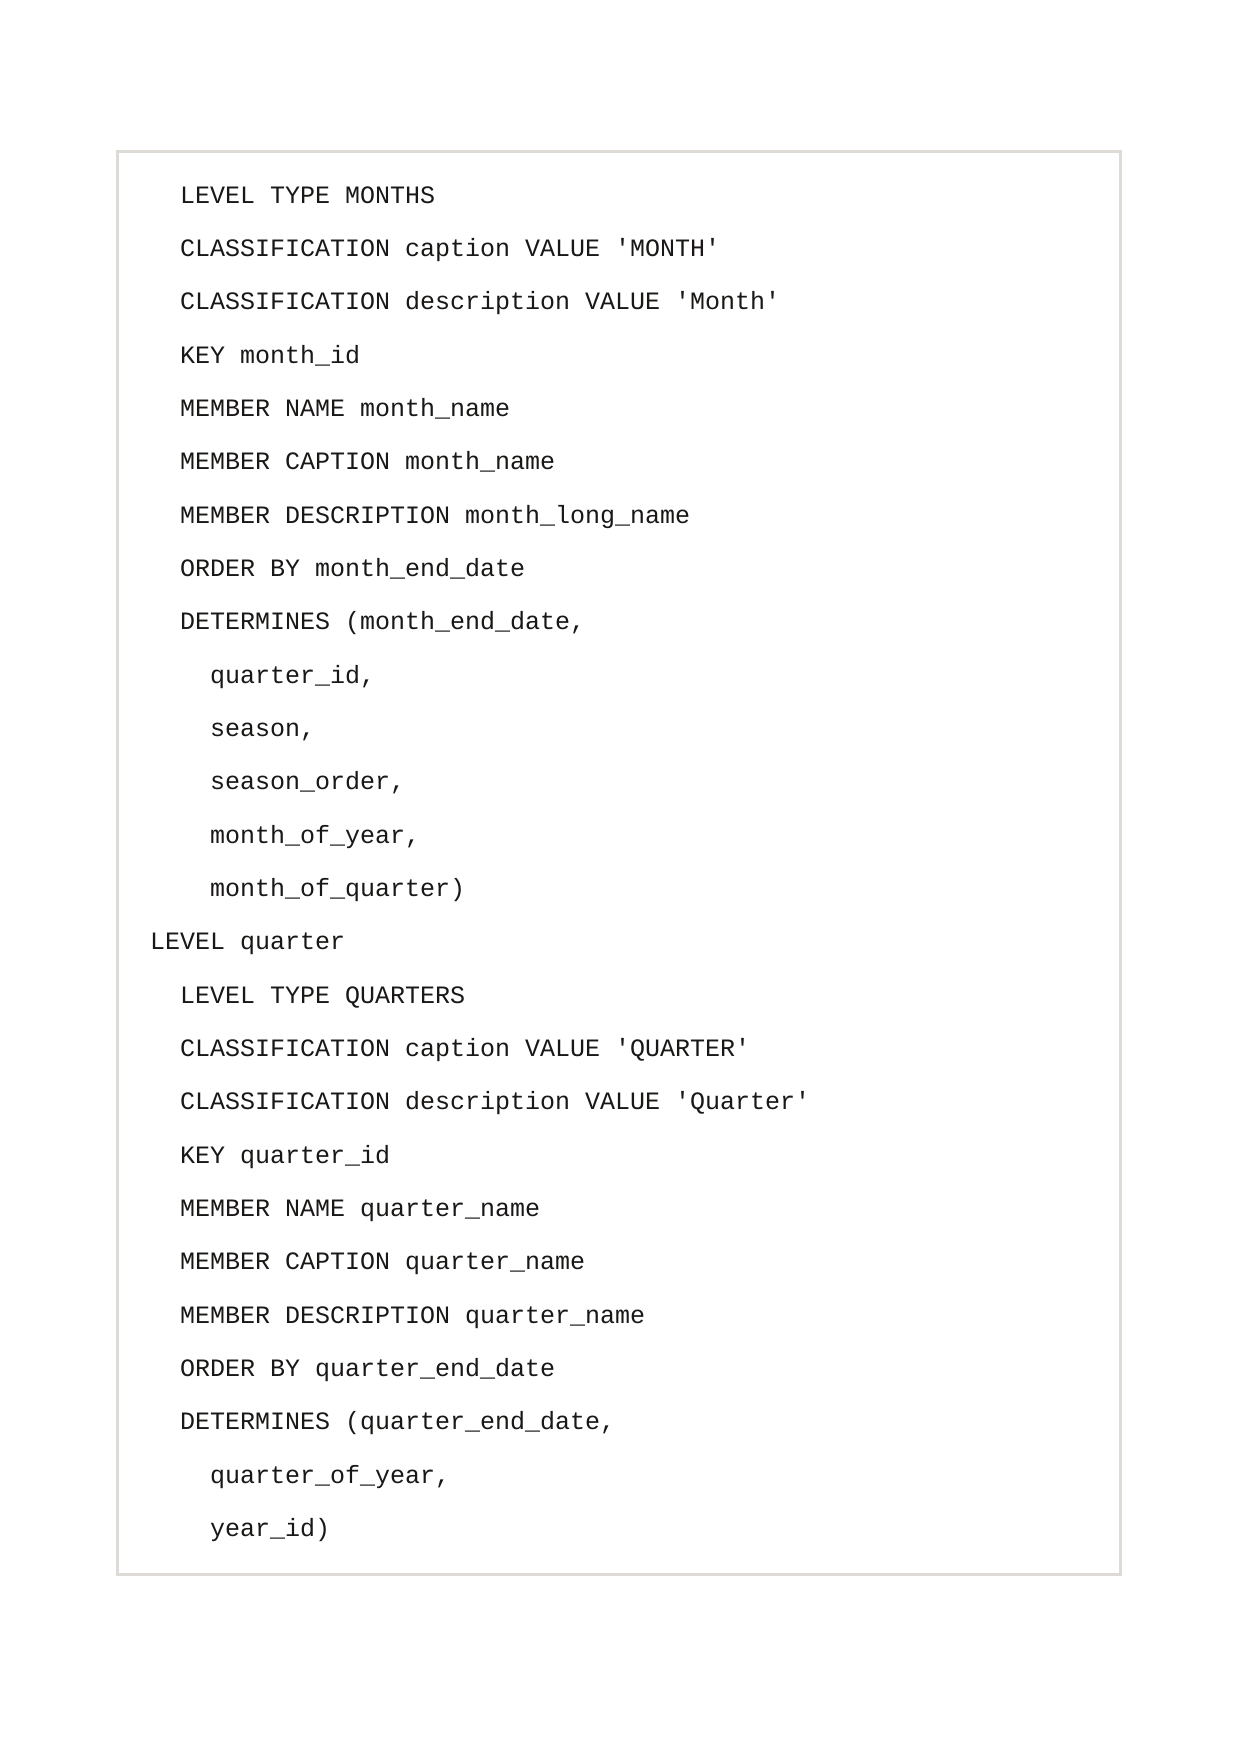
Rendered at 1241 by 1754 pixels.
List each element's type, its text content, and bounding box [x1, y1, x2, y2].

text LEVEL quarter [119, 897, 1119, 950]
text LEVEL TYPE MONTHS [119, 153, 1119, 203]
text MEMBER CAPTION month_name [119, 417, 1119, 470]
text MEMBER DESCRIPTION quarter_name [119, 1270, 1119, 1323]
text quarter_id, [119, 630, 1119, 683]
text CLASSIFICATION description VALUE 'Month' [119, 257, 1119, 310]
text CLASSIFICATION caption VALUE 'QUARTER' [119, 1003, 1119, 1057]
text ORDER BY month_end_date [119, 523, 1119, 577]
text month_of_year, [119, 790, 1119, 843]
text MEMBER NAME month_name [119, 363, 1119, 417]
text ORDER BY quarter_end_date [119, 1323, 1119, 1377]
text month_of_quarter) [119, 843, 1119, 897]
text MEMBER CAPTION quarter_name [119, 1217, 1119, 1270]
text LEVEL TYPE QUARTERS [119, 950, 1119, 1003]
text MEMBER NAME quarter_name [119, 1163, 1119, 1217]
text year_id) [119, 1483, 1119, 1573]
text CLASSIFICATION description VALUE 'Quarter' [119, 1057, 1119, 1110]
text DETERMINES (month_end_date, [119, 577, 1119, 630]
text season, [119, 683, 1119, 737]
text quarter_of_year, [119, 1430, 1119, 1483]
text season_order, [119, 737, 1119, 790]
text DETERMINES (quarter_end_date, [119, 1377, 1119, 1430]
text CLASSIFICATION caption VALUE 'MONTH' [119, 203, 1119, 257]
text KEY quarter_id [119, 1110, 1119, 1163]
text MEMBER DESCRIPTION month_long_name [119, 470, 1119, 523]
text KEY month_id [119, 310, 1119, 363]
